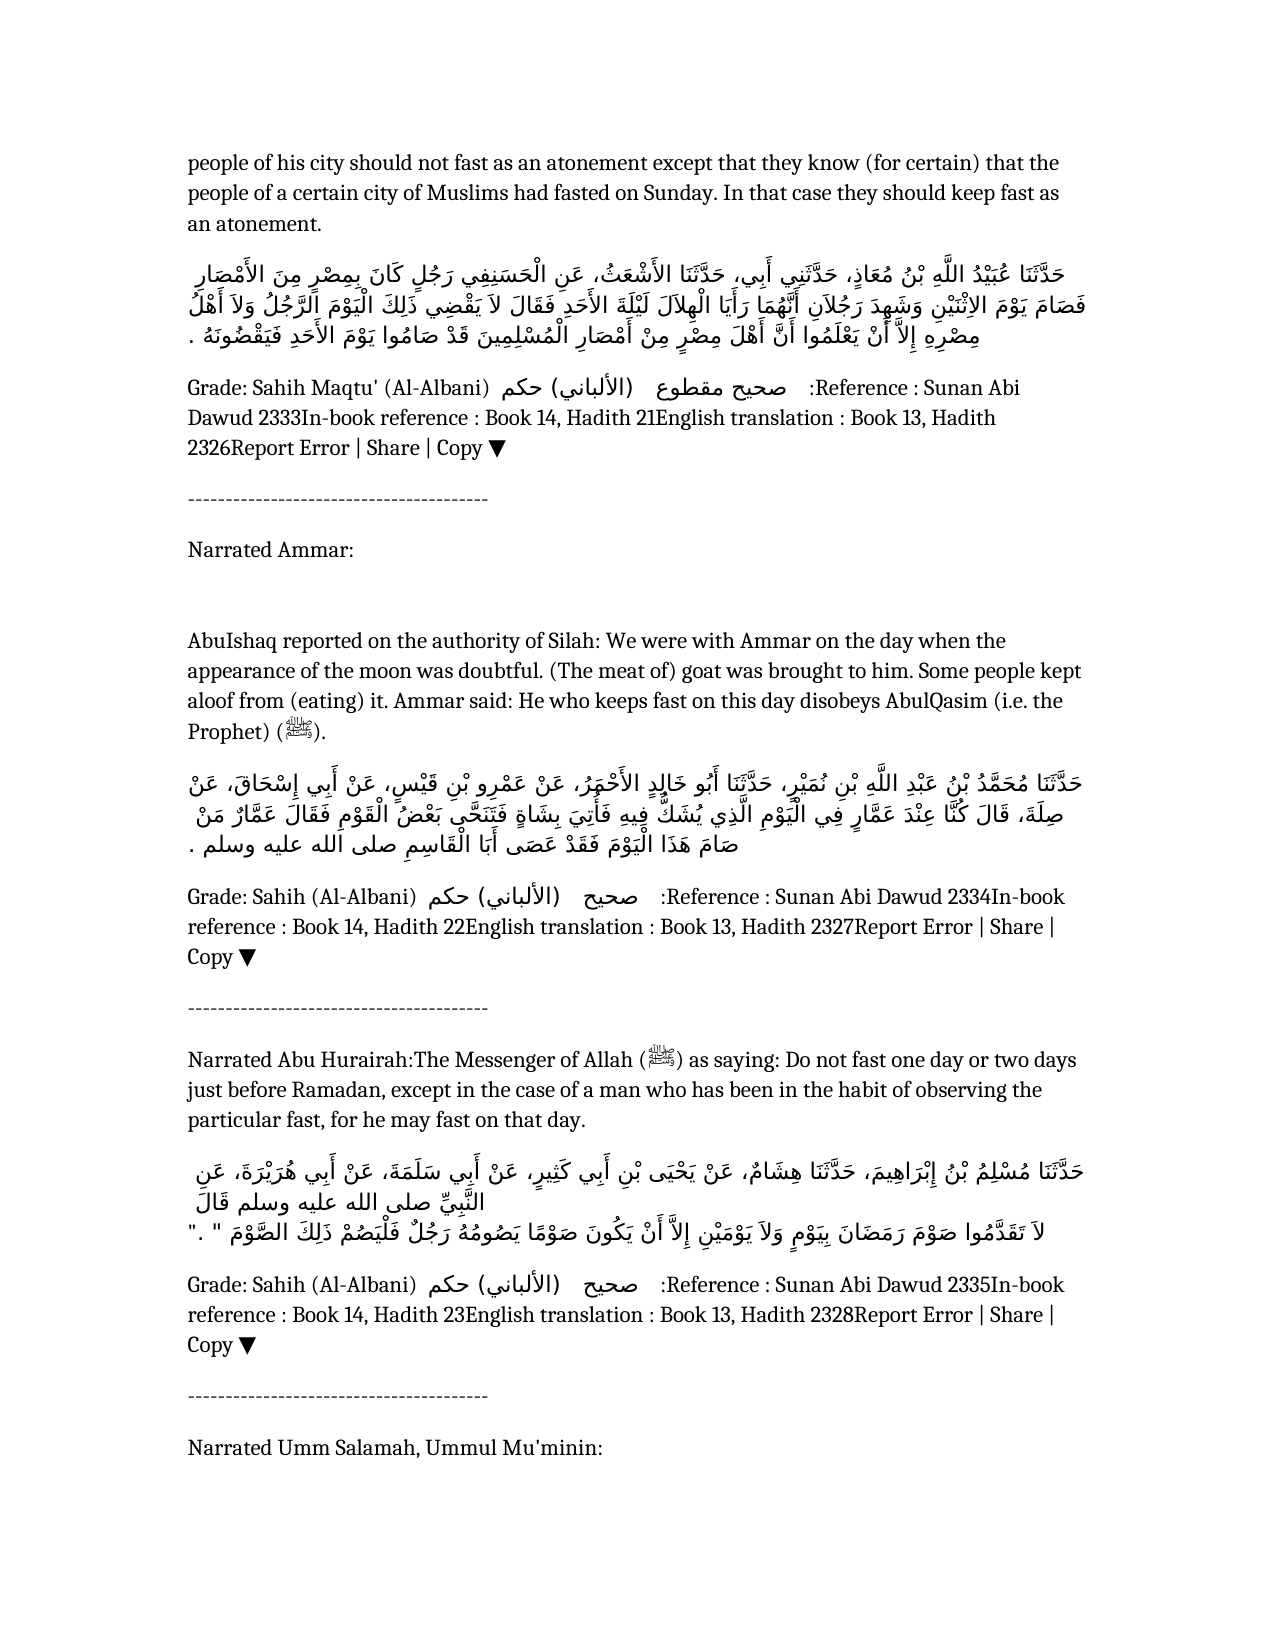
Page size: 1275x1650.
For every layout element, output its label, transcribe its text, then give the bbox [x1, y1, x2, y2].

text Narrated Abu Hurairah:The Messenger of Allah (ﷺ) as saying: Do not fast one day or two days just before Ramadan, except in the case of a man who has been in the habit of observing the particular fast, for he may fast on that day. [187, 1046, 1087, 1133]
text حَدَّثَنَا عُبَيْدُ اللَّهِ بْنُ مُعَاذٍ، حَدَّثَنِي أَبِي، حَدَّثَنَا الأَشْعَثُ، عَنِ الْحَسَنِفِي رَجُلٍ كَانَ بِمِصْرٍ مِنَ الأَمْصَارِ فَصَامَ يَوْمَ الاِثْنَيْنِ وَشَهِدَ رَجُلاَنِ أَنَّهُمَا رَأَيَا الْهِلاَلَ لَيْلَةَ الأَحَدِ فَقَالَ لاَ يَقْضِي ذَلِكَ الْيَوْمَ الرَّجُلُ وَلاَ أَهْلُ مِصْرِهِ إِلاَّ أَنْ يَعْلَمُوا أَنَّ أَهْلَ مِصْرٍ مِنْ أَمْصَارِ الْمُسْلِمِينَ قَدْ صَامُوا يَوْمَ الأَحَدِ فَيَقْضُونَهُ ‏.‏ [187, 261, 1087, 349]
text ---------------------------------------- [187, 995, 1087, 1021]
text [187, 1434, 1087, 1491]
text Grade: Sahih Maqtu' (Al-Albani) صحيح مقطوع (الألباني) حكم :Reference : Sunan Abi Dawud 2333In-book reference : Book 14, Hadith 21English translation : Book 13, Hadith 2326Report Error | Share | Copy ▼ [187, 374, 1087, 462]
text حَدَّثَنَا مُحَمَّدُ بْنُ عَبْدِ اللَّهِ بْنِ نُمَيْرٍ، حَدَّثَنَا أَبُو خَالِدٍ الأَحْمَرُ، عَنْ عَمْرِو بْنِ قَيْسٍ، عَنْ أَبِي إِسْحَاقَ، عَنْ صِلَةَ، قَالَ كُنَّا عِنْدَ عَمَّارٍ فِي الْيَوْمِ الَّذِي يُشَكُّ فِيهِ فَأُتِيَ بِشَاةٍ فَتَنَحَّى بَعْضُ الْقَوْمِ فَقَالَ عَمَّارٌ مَنْ صَامَ هَذَا الْيَوْمَ فَقَدْ عَصَى أَبَا الْقَاسِمِ صلى الله عليه وسلم ‏.‏ [187, 770, 1087, 858]
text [187, 150, 1087, 237]
text ---------------------------------------- [187, 1383, 1087, 1409]
text Grade: Sahih (Al-Albani) صحيح (الألباني) حكم :Reference : Sunan Abi Dawud 2335In-book reference : Book 14, Hadith 23English translation : Book 13, Hadith 2328Report Error | Share | Copy ▼ [187, 1271, 1087, 1358]
text ---------------------------------------- [187, 486, 1087, 513]
text حَدَّثَنَا مُسْلِمُ بْنُ إِبْرَاهِيمَ، حَدَّثَنَا هِشَامٌ، عَنْ يَحْيَى بْنِ أَبِي كَثِيرٍ، عَنْ أَبِي سَلَمَةَ، عَنْ أَبِي هُرَيْرَةَ، عَنِ النَّبِيِّ صلى الله عليه وسلم قَالَ ‏ "‏ لاَ تَقَدَّمُوا صَوْمَ رَمَضَانَ بِيَوْمٍ وَلاَ يَوْمَيْنِ إِلاَّ أَنْ يَكُونَ صَوْمًا يَصُومُهُ رَجُلٌ فَلْيَصُمْ ذَلِكَ الصَّوْمَ ‏"‏ ‏.‏ [187, 1158, 1087, 1246]
text Grade: Sahih (Al-Albani) صحيح (الألباني) حكم :Reference : Sunan Abi Dawud 2334In-book reference : Book 14, Hadith 22English translation : Book 13, Hadith 2327Report Error | Share | Copy ▼ [187, 883, 1087, 970]
text Narrated Ammar: AbuIshaq reported on the authority of Silah: We were with Ammar on the day when the appearance of the moon was doubtful. (The meat of) goat was brought to him. Some people kept aloof from (eating) it. Ammar said: He who keeps fast on this day disobeys AbulQasim (i.e. the Prophet) (ﷺ). [187, 537, 1087, 746]
